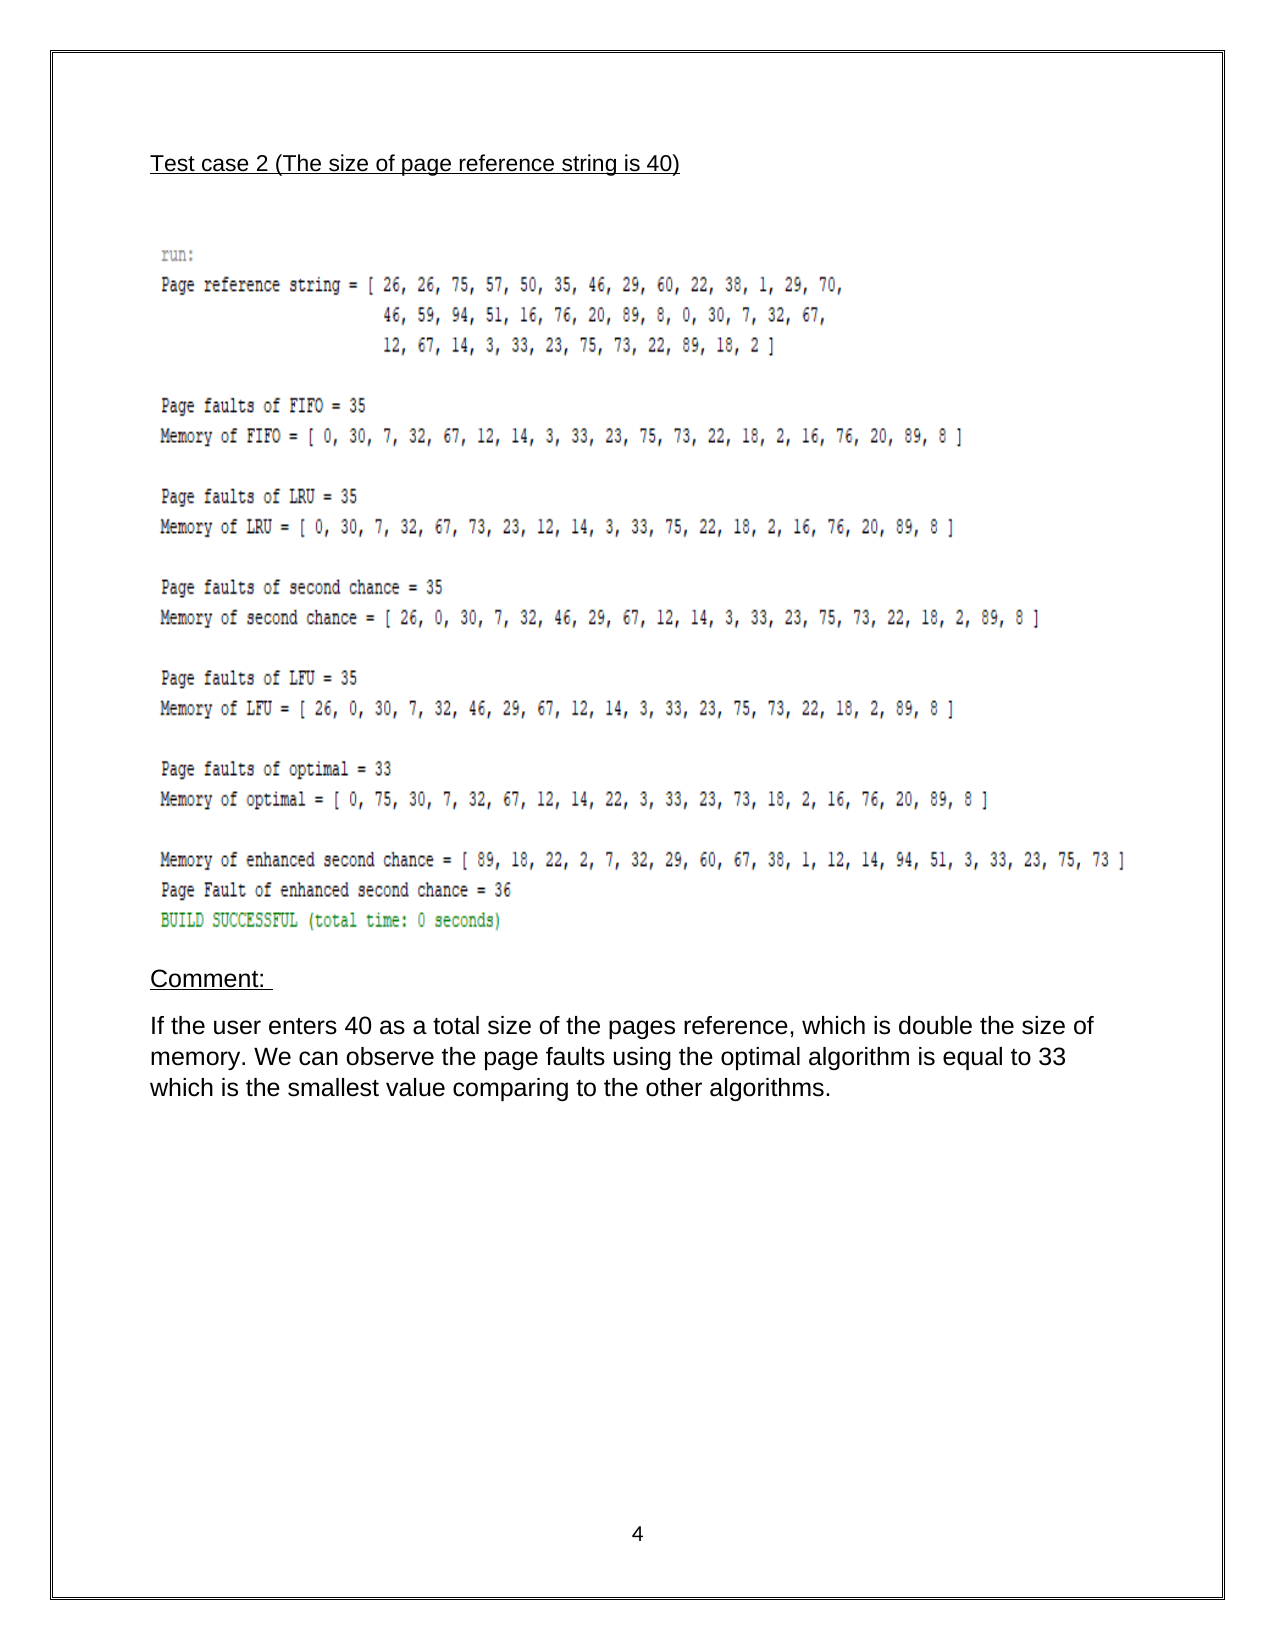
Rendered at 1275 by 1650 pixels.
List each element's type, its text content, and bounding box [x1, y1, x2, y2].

picture [150, 240, 1152, 945]
text Comment: [150, 964, 1125, 992]
text Test case 2 (The size of page reference string is 40) [150, 150, 1125, 176]
text If the user enters 40 as a total size of the pages reference, which is double the size of memory. We can observe the page faults using the optimal algorithm is equal to 33 which is the smallest value comparing to the other algorithms. [150, 1011, 1110, 1102]
